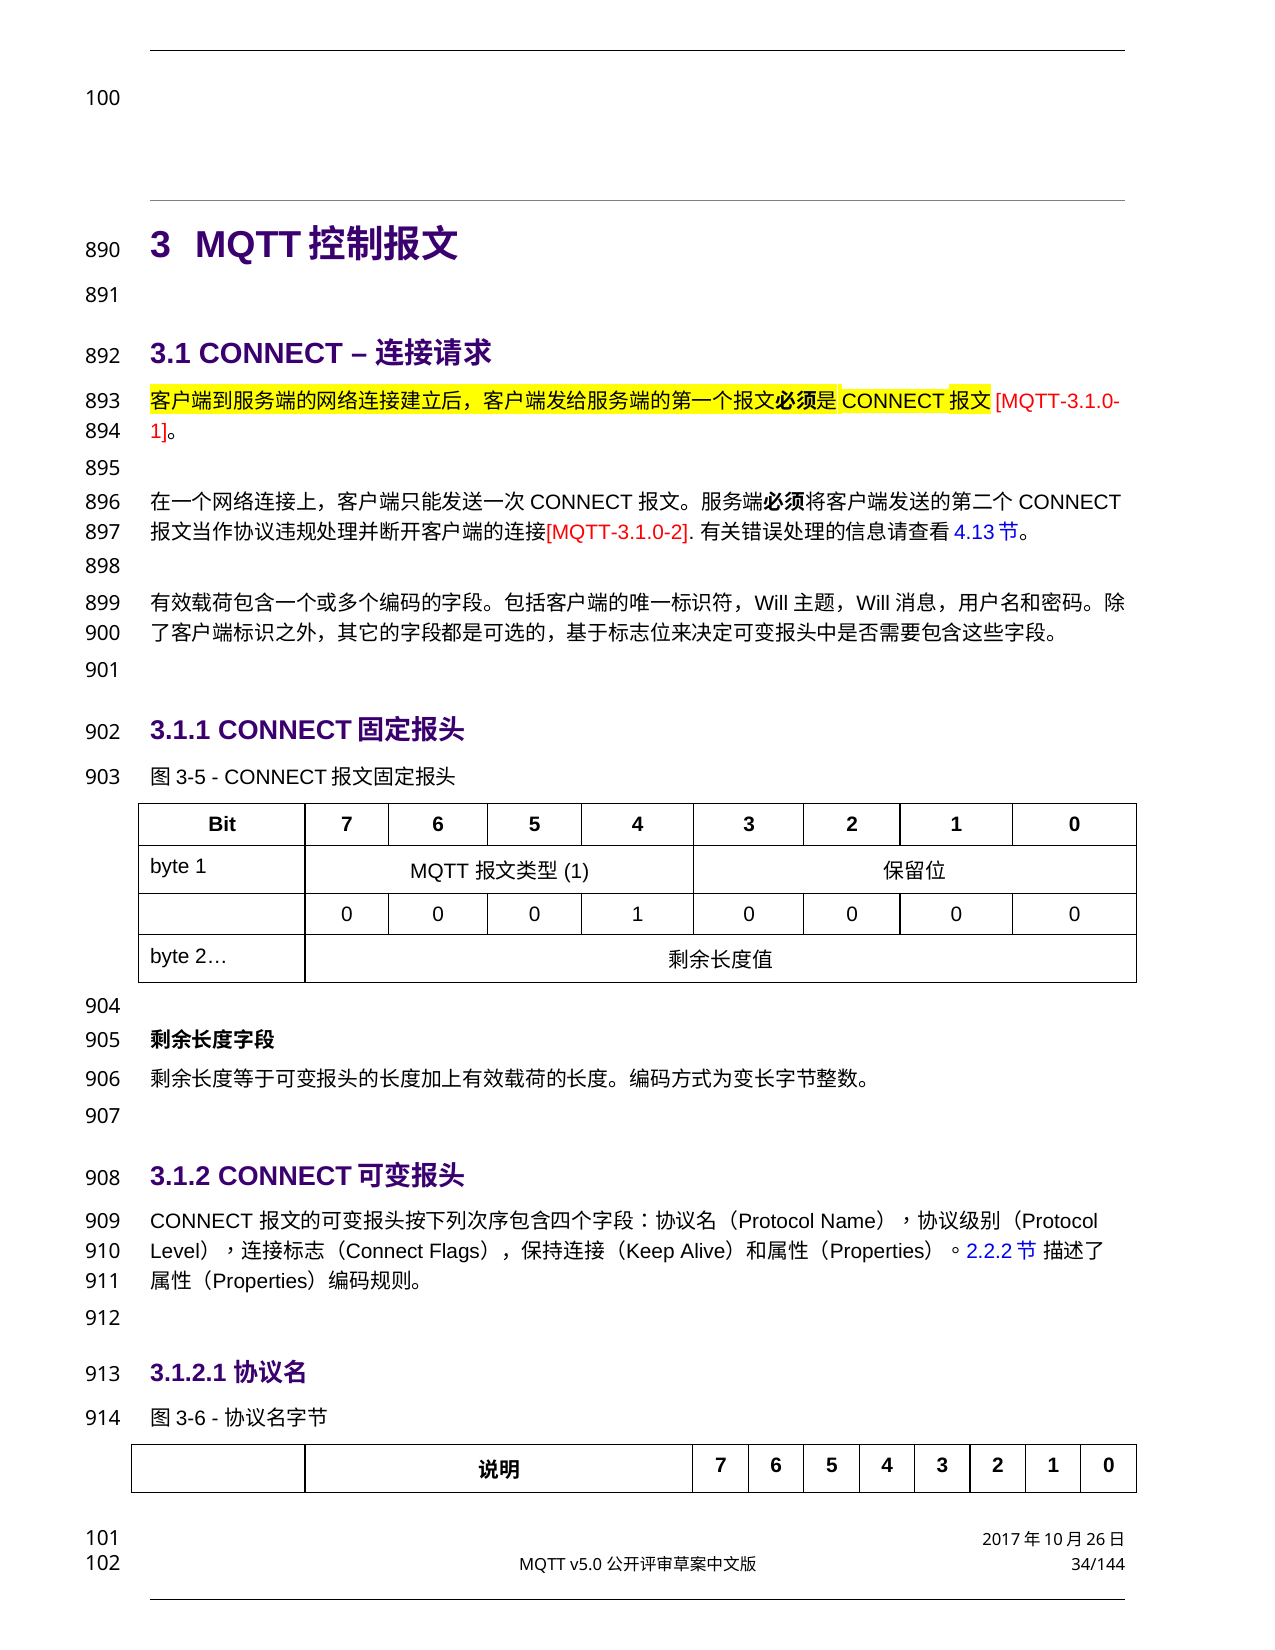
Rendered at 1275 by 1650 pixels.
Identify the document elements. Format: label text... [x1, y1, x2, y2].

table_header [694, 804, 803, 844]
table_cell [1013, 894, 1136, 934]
subtitle 协议名 [150, 1352, 1125, 1388]
text 有效载荷包含一个或多个编码的字段。包括客户端的唯一标识符，Will 主题，Will 消息，用户名和密码。除了客户端标识之外，其它的字段都是可选的，基于标志位来决定可变报头中是否需要包含这些字段。 [150, 586, 1125, 647]
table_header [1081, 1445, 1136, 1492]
subtitle CONNECT可变报头 [150, 1154, 1125, 1193]
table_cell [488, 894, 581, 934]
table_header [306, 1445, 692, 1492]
subtitle CONNECT固定报头 [150, 708, 1125, 748]
text 在一个网络连接上，客户端只能发送一次 CONNECT 报文。服务端必须将客户端发送的第二个 CONNECT报文当作协议违规处理并断开客户端的连接[MQTT-3.1.0-2]. 有关错误处理的信息请查看4.13节。 [150, 485, 1125, 546]
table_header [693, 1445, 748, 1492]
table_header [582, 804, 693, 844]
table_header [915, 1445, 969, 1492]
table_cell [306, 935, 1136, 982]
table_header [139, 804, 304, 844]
text 客户端到服务端的网络连接建立后，客户端发给服务端的第一个报文必须是CONNECT报文 [MQTT-3.1.0-1]。 [150, 384, 1125, 444]
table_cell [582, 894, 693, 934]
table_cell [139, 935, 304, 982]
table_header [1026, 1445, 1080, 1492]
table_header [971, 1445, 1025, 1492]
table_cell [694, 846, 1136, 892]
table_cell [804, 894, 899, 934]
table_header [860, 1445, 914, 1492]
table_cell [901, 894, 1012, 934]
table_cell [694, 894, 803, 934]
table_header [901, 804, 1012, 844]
subtitle CONNECT – 连接请求 [150, 329, 1125, 372]
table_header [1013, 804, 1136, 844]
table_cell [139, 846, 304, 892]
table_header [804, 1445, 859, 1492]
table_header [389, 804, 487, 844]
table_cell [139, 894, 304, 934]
subtitle MQTT控制报文 [150, 201, 1125, 268]
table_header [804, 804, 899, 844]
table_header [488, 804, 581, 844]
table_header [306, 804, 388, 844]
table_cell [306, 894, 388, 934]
text CONNECT 报文的可变报头按下列次序包含四个字段：协议名（Protocol Name），协议级别（Protocol Level），连接标志（Connect Flags），保持连接（Keep Alive）和属性（Properties）。2.2.2节 描述了属性（Properties）编码规则。 [150, 1206, 1125, 1295]
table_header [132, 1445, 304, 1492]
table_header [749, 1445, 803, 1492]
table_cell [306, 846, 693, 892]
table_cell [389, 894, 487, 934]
text 剩余长度字段 [150, 1024, 1125, 1054]
text 剩余长度等于可变报头的长度加上有效载荷的长度。编码方式为变长字节整数。 [150, 1062, 1125, 1092]
